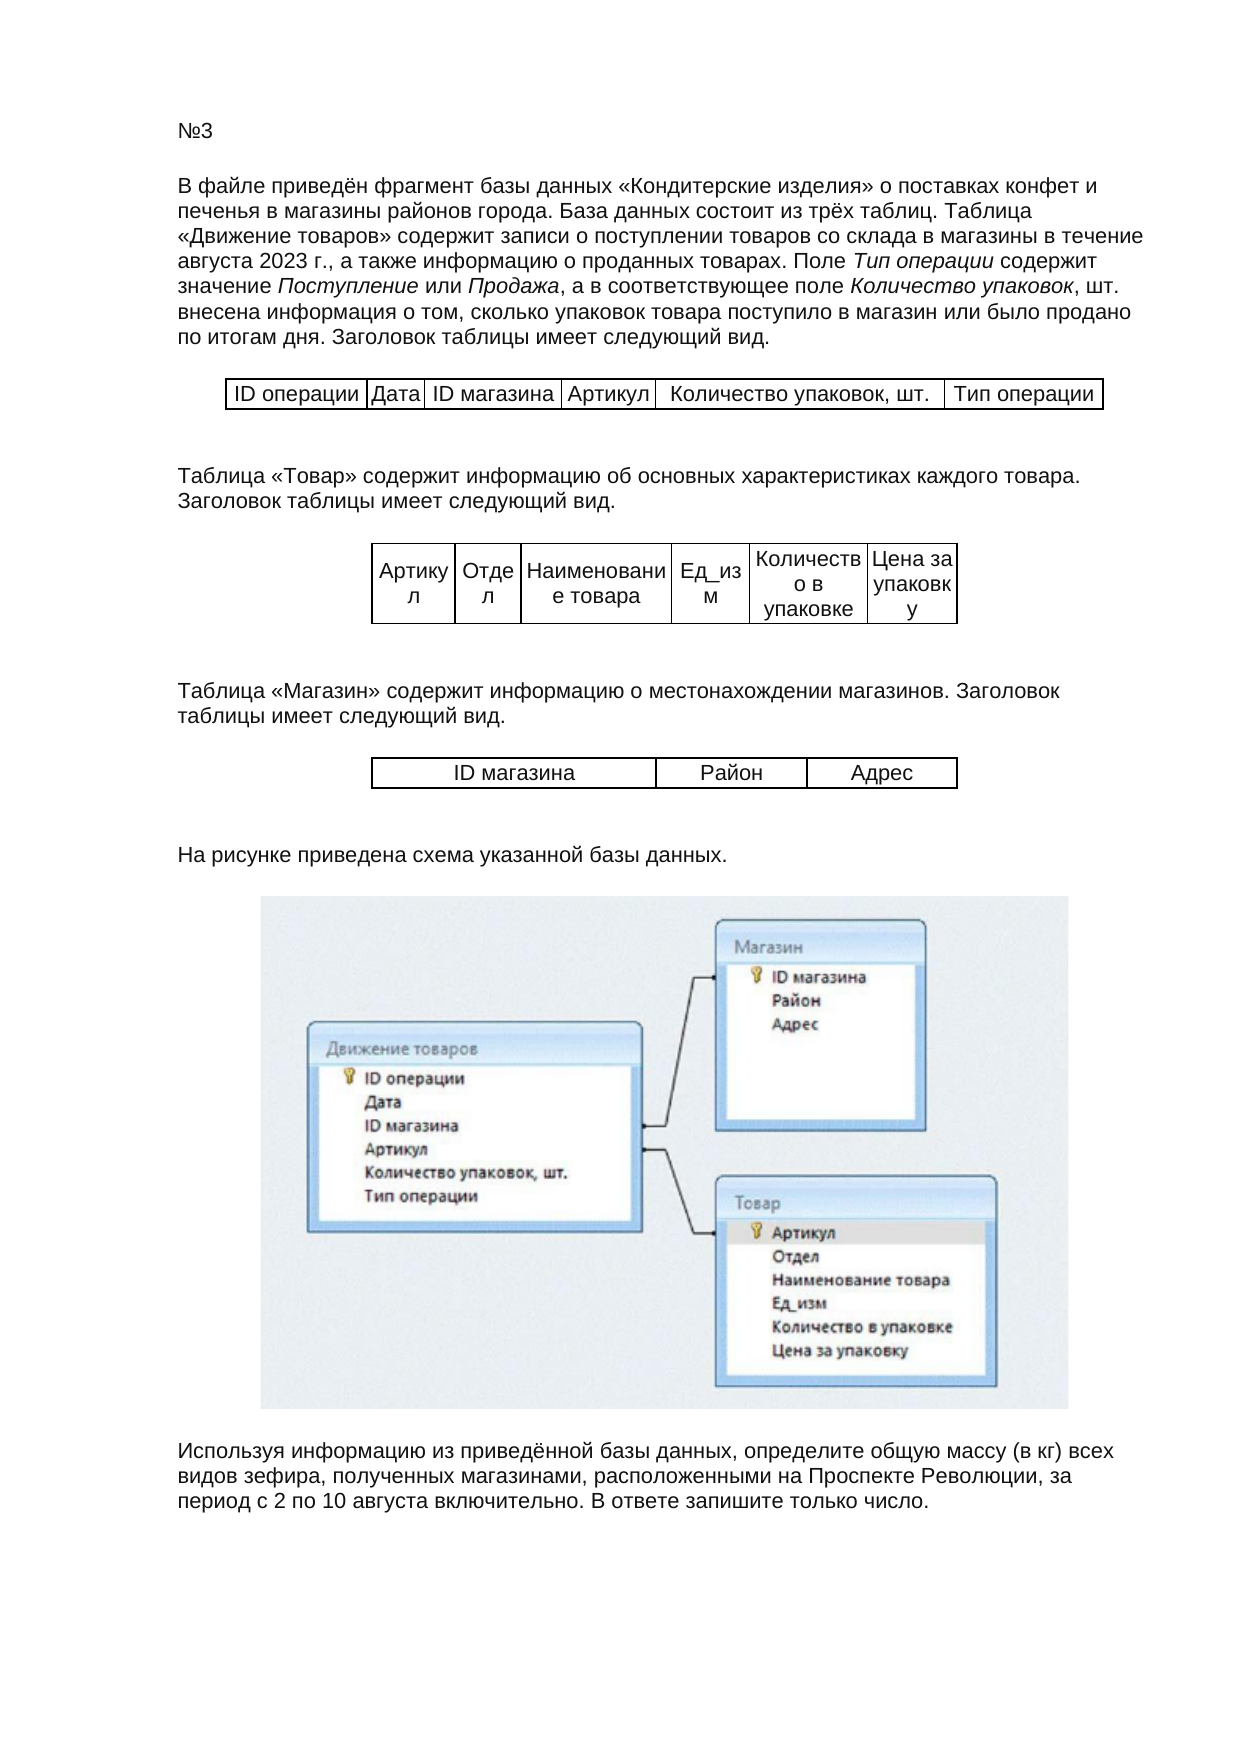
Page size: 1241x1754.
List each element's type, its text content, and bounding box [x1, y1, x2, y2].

table_header Район [657, 759, 806, 787]
table_header Артикул [373, 544, 454, 623]
table_header Адрес [808, 759, 956, 787]
table_header Цена за упаковку [868, 544, 956, 623]
text Таблица «Магазин» содержит информацию о местонахождении магазинов. Заголовок таблицы имеет следующий вид. [177, 677, 1152, 728]
table_header ID магазина [425, 380, 561, 408]
table_header ID операции [227, 380, 366, 408]
table_header Артикул [562, 380, 655, 408]
text Используя информацию из приведённой базы данных, определите общую массу (в кг) всех видов зефира, полученных магазинами, расположенными на Проспекте Революции, за период с 2 по 10 августа включительно. В ответе запишите только число. [177, 1438, 1152, 1513]
table_header Отдел [456, 544, 520, 623]
text В файле приведён фрагмент базы данных «Кондитерские изделия» о поставках конфет и печенья в магазины районов города. База данных состоит из трёх таблиц. Таблица «Движение товаров» содержит записи о поступлении товаров со склада в магазины в течение августа 2023 г., а также информацию о проданных товарах. Поле Тип операции содержит значение Поступление или Продажа, а в соответствующее поле Количество упаковок, шт. внесена информация о том, сколько упаковок товара поступило в магазин или было продано по итогам дня. Заголовок таблицы имеет следующий вид. [177, 172, 1152, 349]
text №3 [177, 118, 1152, 143]
table_header Наименование товара [522, 544, 671, 623]
table_header ID магазина [373, 759, 655, 787]
table_header Количество в упаковке [750, 544, 867, 623]
text На рисунке приведена схема указанной базы данных. [177, 842, 1152, 867]
table_header Дата [368, 380, 424, 408]
table_header Количество упаковок, шт. [656, 380, 944, 408]
text Таблица «Товар» содержит информацию об основных характеристиках каждого товара. Заголовок таблицы имеет следующий вид. [177, 463, 1152, 513]
table_header Ед_изм [672, 544, 749, 623]
picture [260, 896, 1069, 1409]
table_header Тип операции [945, 380, 1102, 408]
